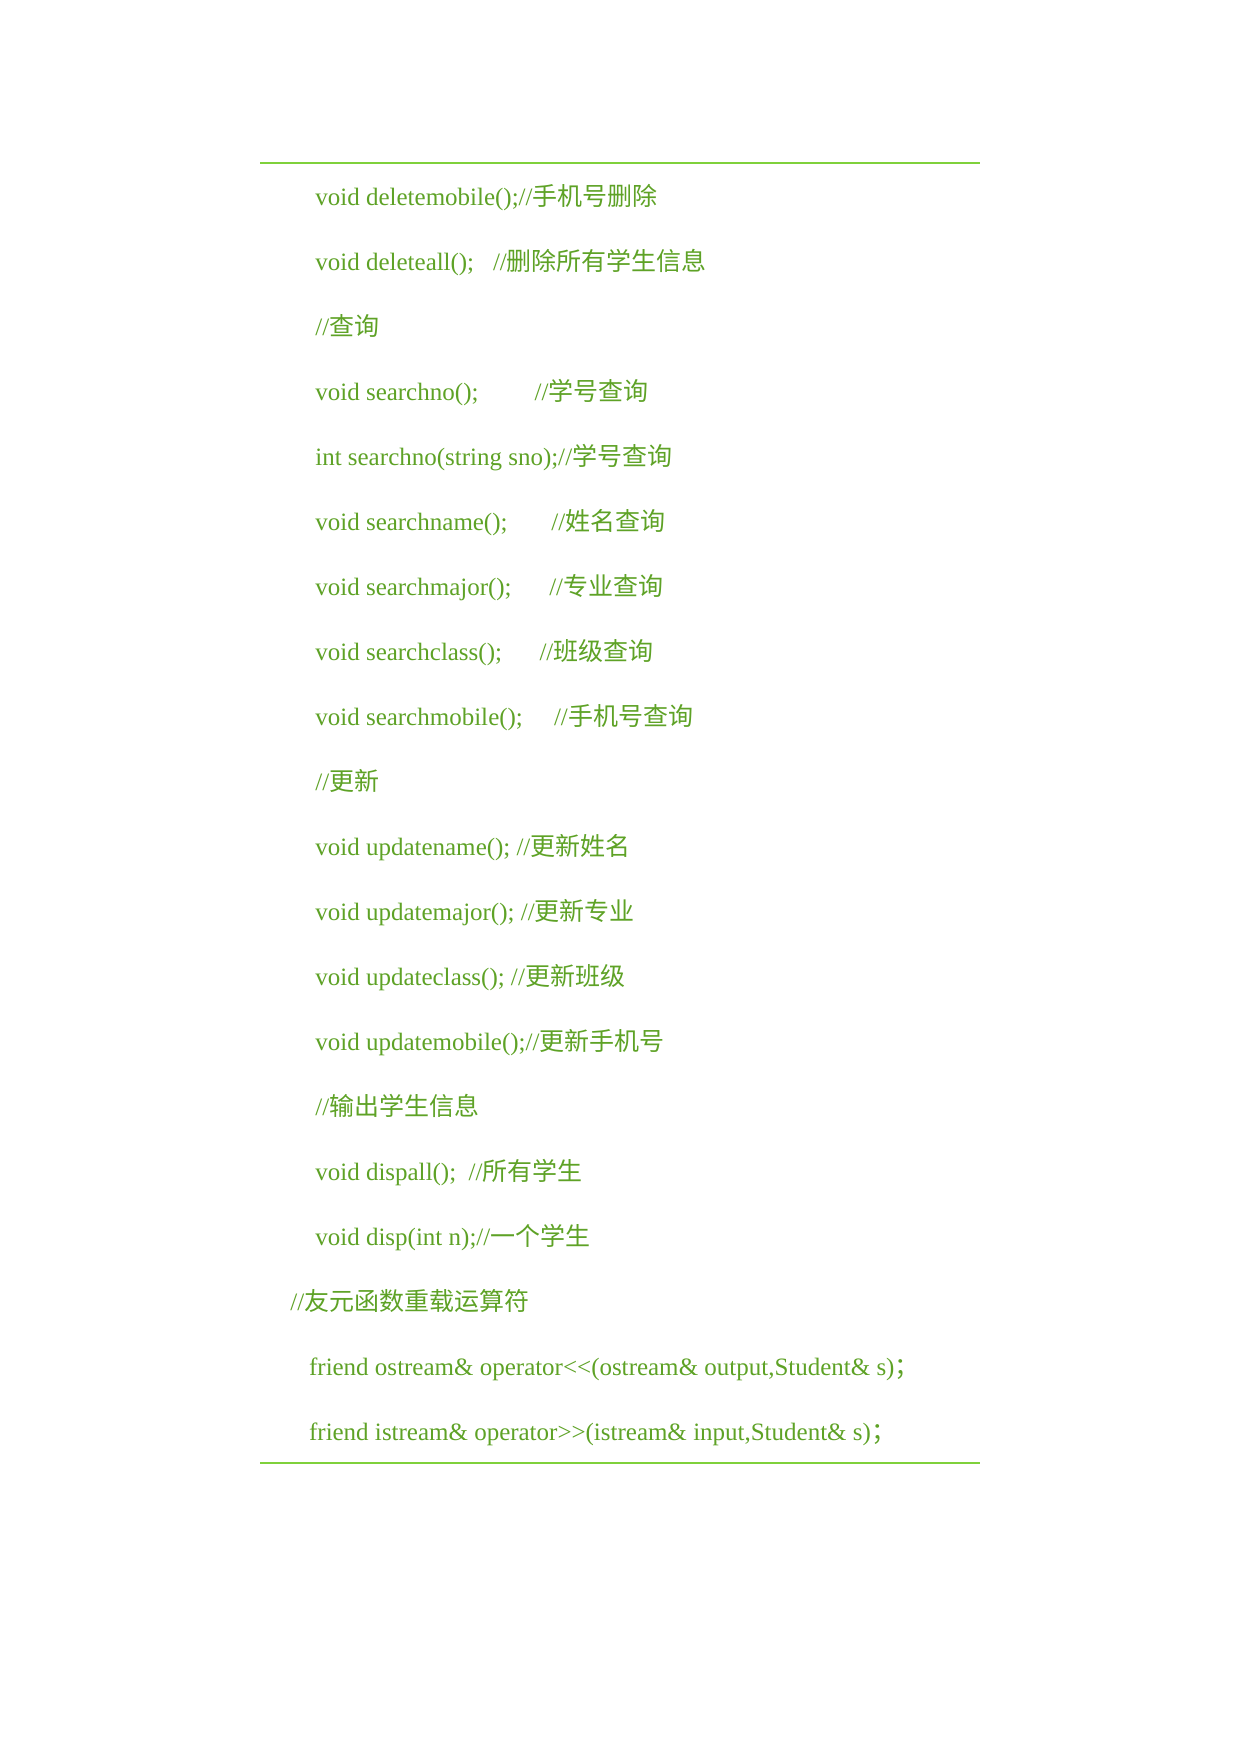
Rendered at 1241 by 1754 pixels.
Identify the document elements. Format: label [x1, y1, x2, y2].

table_cell [260, 164, 980, 1462]
